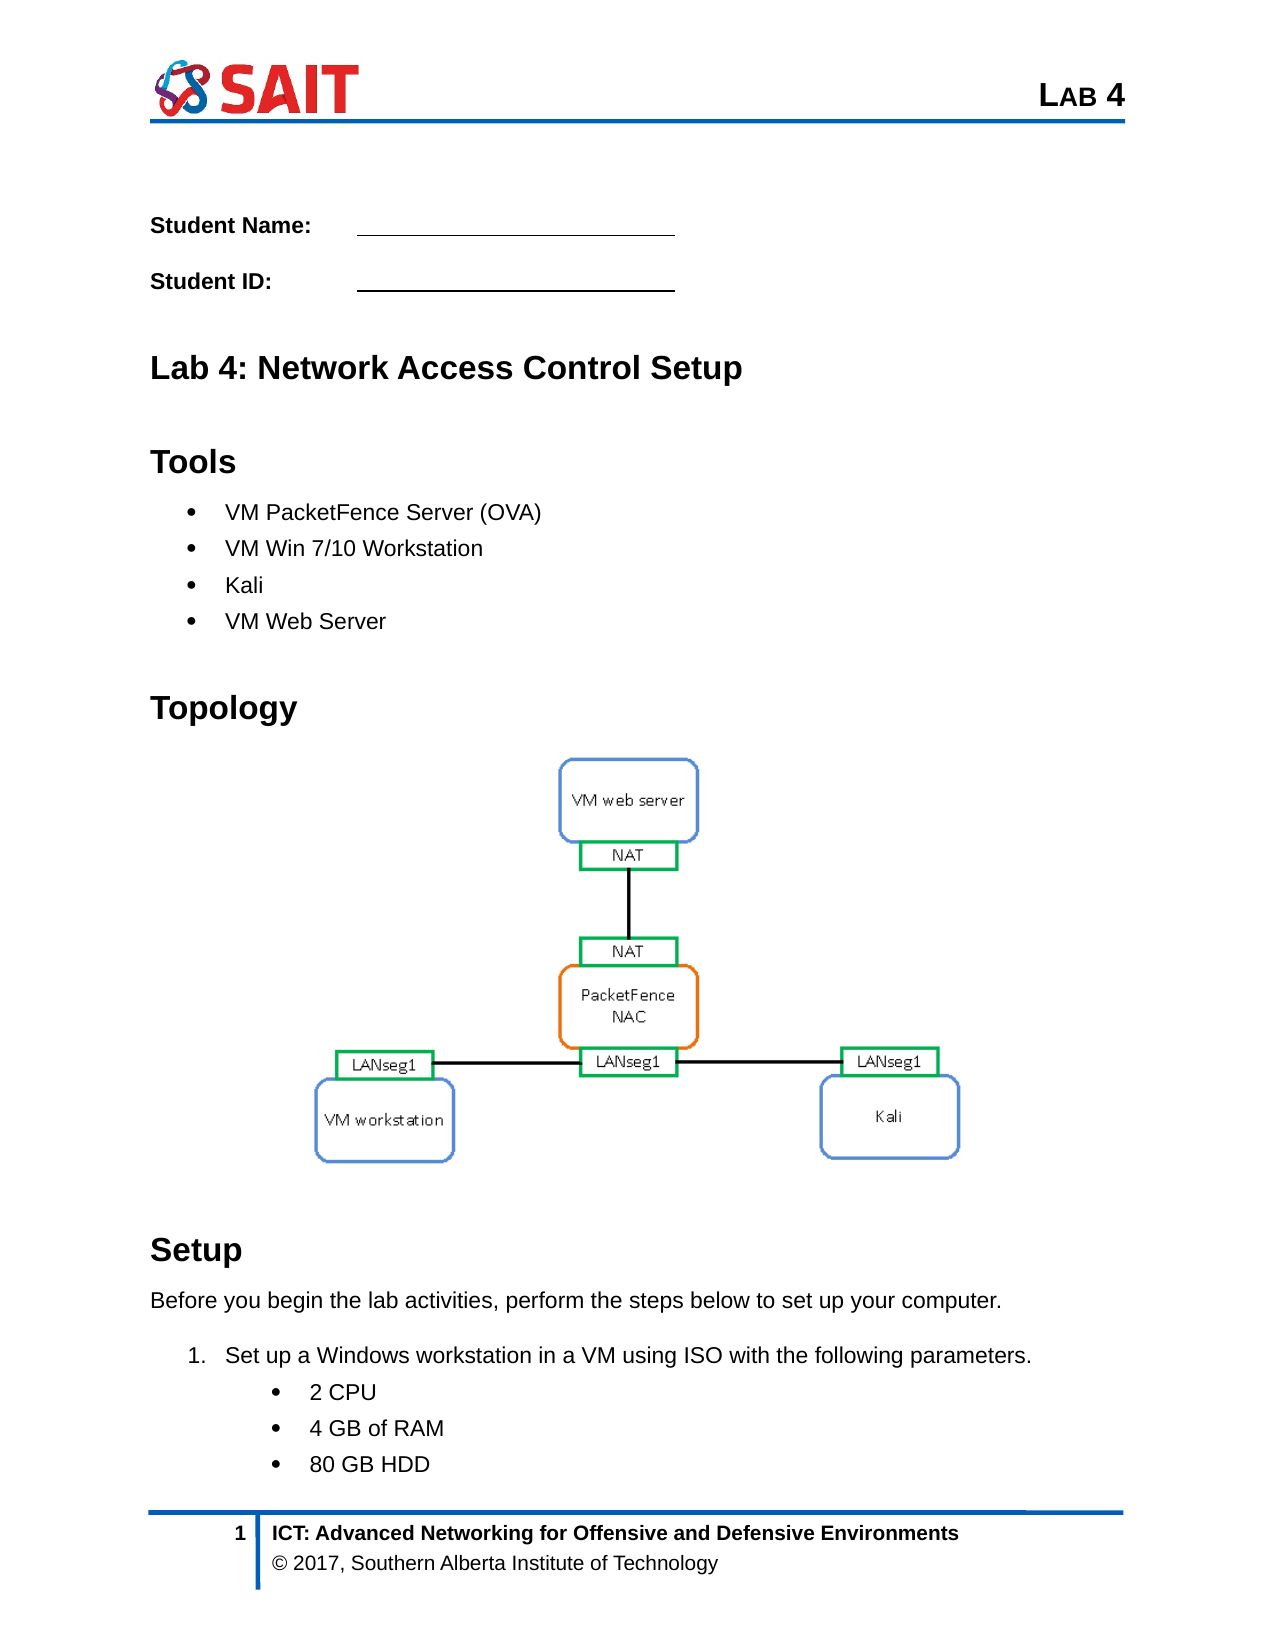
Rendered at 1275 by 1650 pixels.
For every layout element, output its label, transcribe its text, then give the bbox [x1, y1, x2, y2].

picture [131, 36, 382, 140]
list VM Win 7/10 Workstation [187, 535, 1125, 562]
list 2 CPU [272, 1378, 1125, 1405]
picture [295, 745, 980, 1176]
list VM PacketFence Server (OVA) [187, 499, 1125, 525]
text Student Name: [150, 212, 1125, 239]
list 80 GB HDD [272, 1451, 1125, 1478]
title Lab 4: Network Access Control Setup [150, 348, 1125, 386]
list VM Web Server [187, 608, 1125, 634]
subtitle Topology [150, 688, 1125, 727]
list Set up a Windows workstation in a VM using ISO with the following parameters. [187, 1342, 1125, 1368]
list 4 GB of RAM [272, 1415, 1125, 1441]
subtitle Setup [150, 1230, 1125, 1268]
list Kali [187, 572, 1125, 598]
subtitle Tools [150, 442, 1125, 481]
text Before you begin the lab activities, perform the steps below to set up your computer. [150, 1287, 1125, 1313]
text Student ID: [150, 268, 1125, 294]
